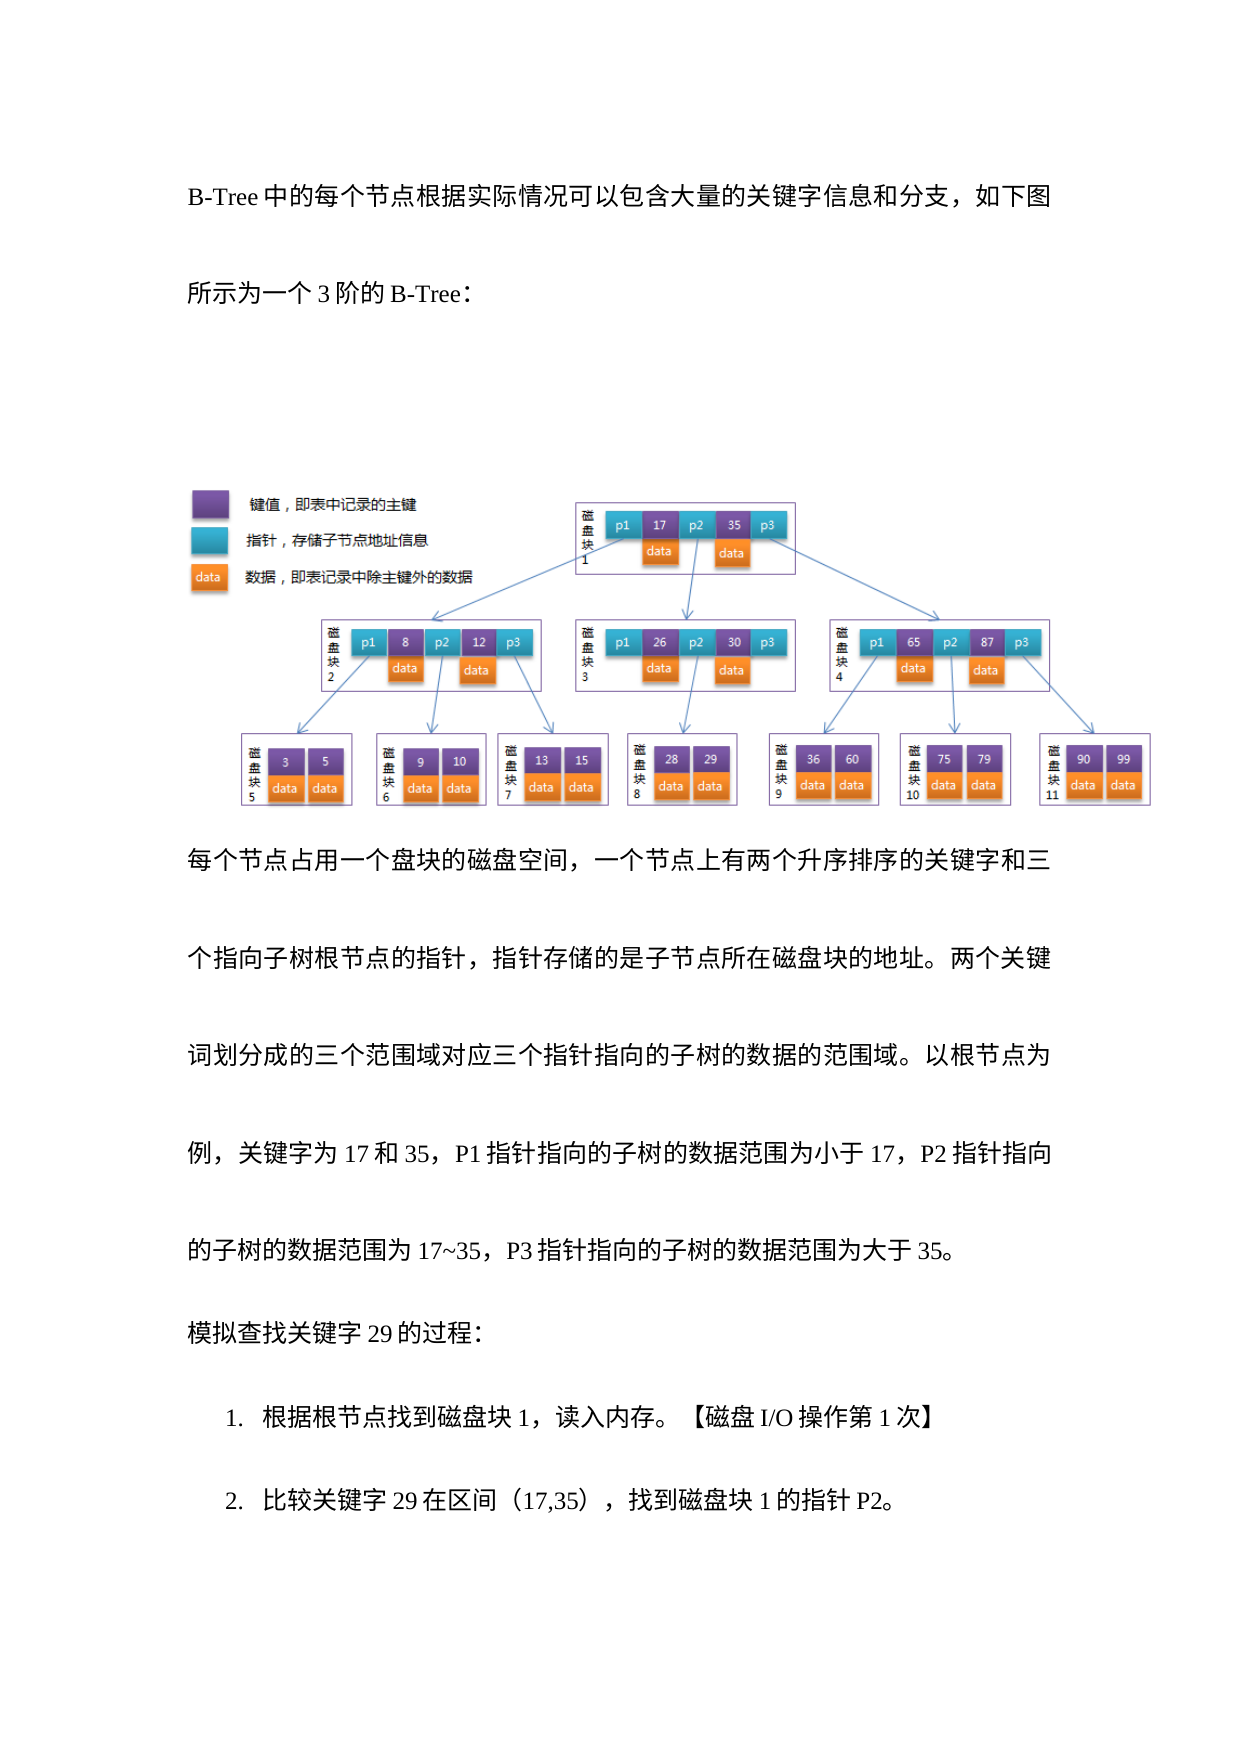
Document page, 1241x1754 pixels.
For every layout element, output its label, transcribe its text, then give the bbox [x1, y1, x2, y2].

list 根据根节点找到磁盘块1，读入内存。【磁盘I/O操作第1次】 [225, 1383, 1053, 1448]
text B-Tree中的每个节点根据实际情况可以包含大量的关键字信息和分支，如下图所示为一个3阶的B-Tree： [187, 162, 1053, 487]
text 模拟查找关键字29的过程： [187, 1299, 1053, 1364]
picture [187, 487, 1154, 809]
text 每个节点占用一个盘块的磁盘空间，一个节点上有两个升序排序的关键字和三个指向子树根节点的指针，指针存储的是子节点所在磁盘块的地址。两个关键词划分成的三个范围域对应三个指针指向的子树的数据的范围域。以根节点为例，关键字为17和35，P1指针指向的子树的数据范围为小于17，P2指针指向的子树的数据范围为17~35，P3指针指向的子树的数据范围为大于35。 [187, 826, 1053, 1281]
list 比较关键字29在区间（17,35），找到磁盘块1的指针P2。 [225, 1466, 1053, 1531]
